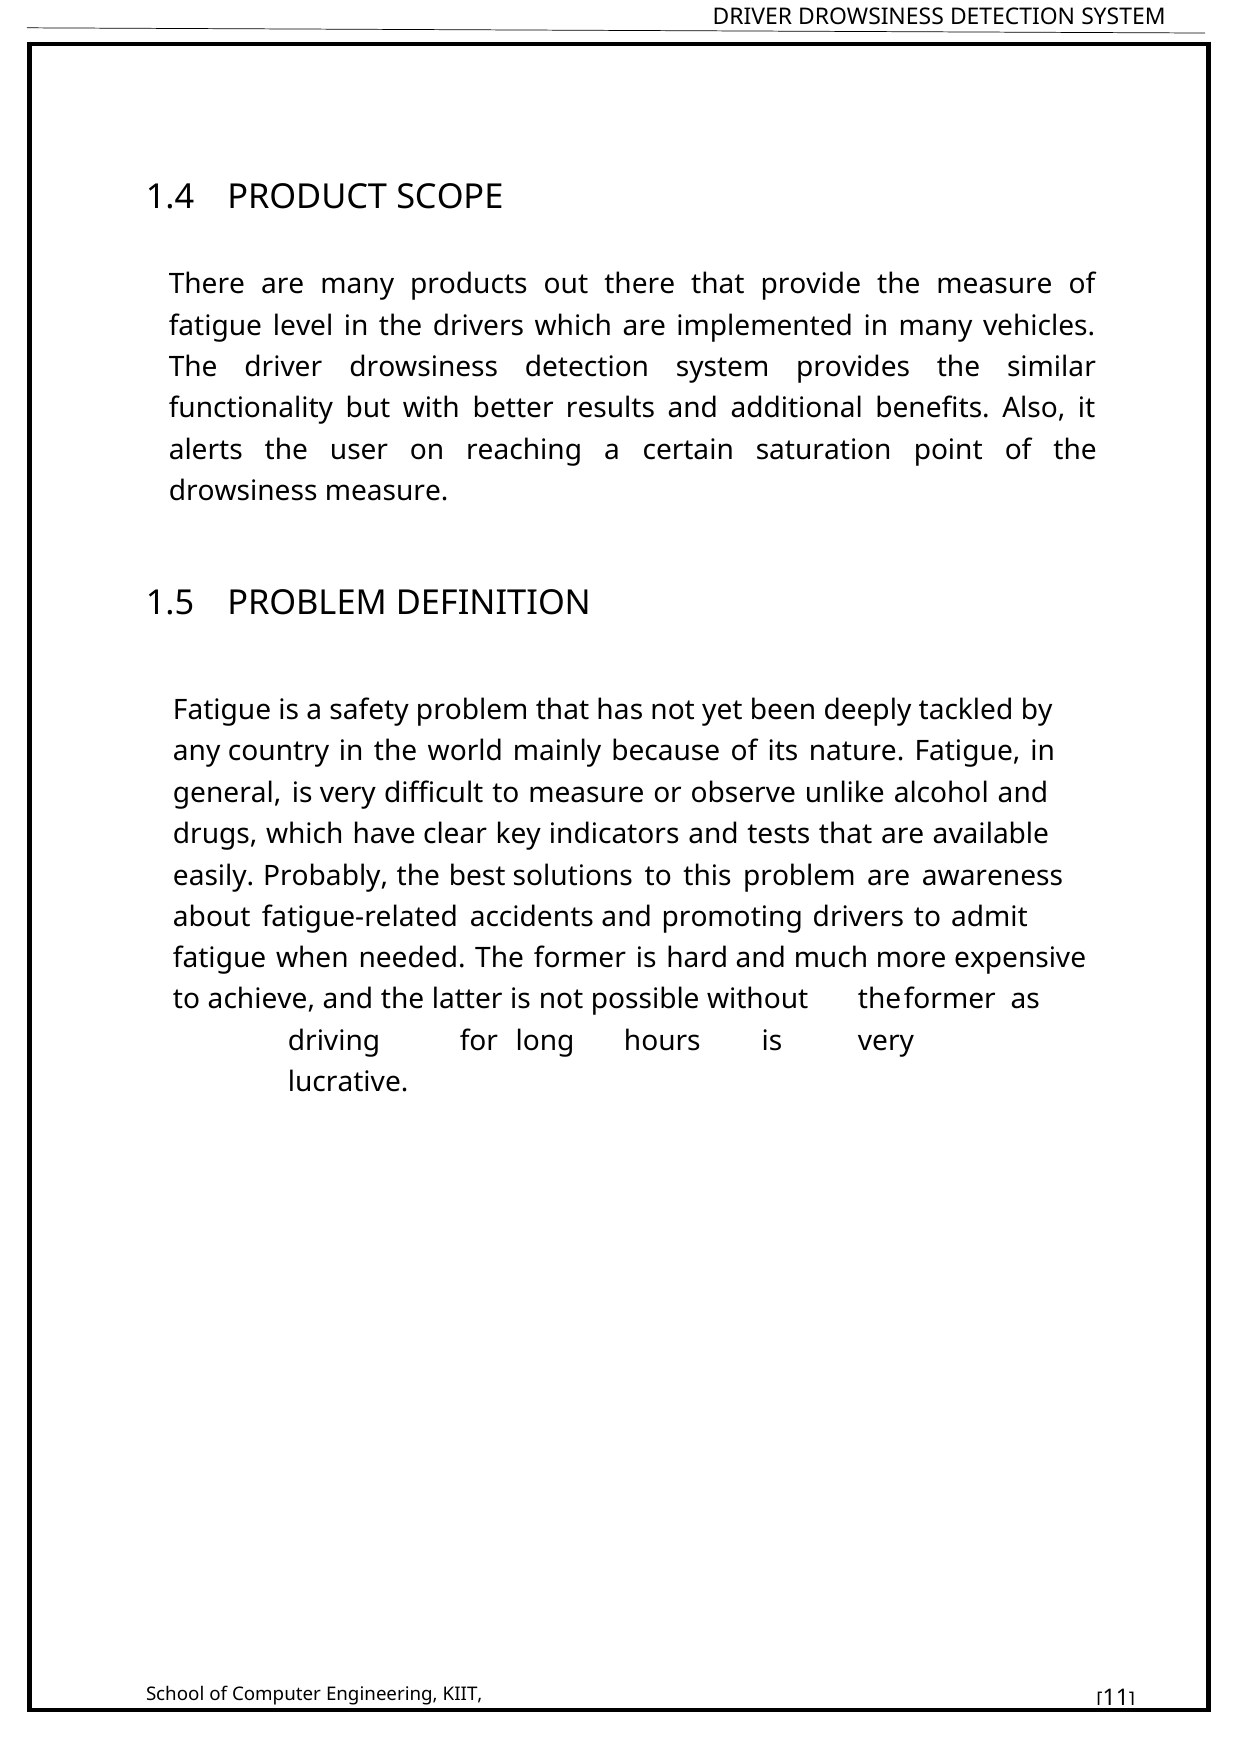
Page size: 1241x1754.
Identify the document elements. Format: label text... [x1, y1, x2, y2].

subtitle PROBLEM DEFINITION [146, 578, 1206, 624]
subtitle PRODUCT SCOPE [146, 172, 1206, 219]
text Fatigue is a safety problem that has not yet been deeply tackled by any country in the world mainly because of its nature. Fatigue, in general, is very difficult to measure or observe unlike alcohol and drugs, which have clear key indicators and tests that are available easily. Probably, the best solutions to this problem are awareness about fatigue-related accidents and promoting drivers to admit fatigue when needed. The former is hard and much more expensive to achieve, and the latter is not possible without the former as driving for long hours is very lucrative. [173, 689, 1097, 1100]
text There are many products out there that provide the measure of fatigue level in the drivers which are implemented in many vehicles. The driver drowsiness detection system provides the similar functionality but with better results and additional benefits. Also, it alerts the user on reaching a certain saturation point of the drowsiness measure. [168, 264, 1096, 509]
